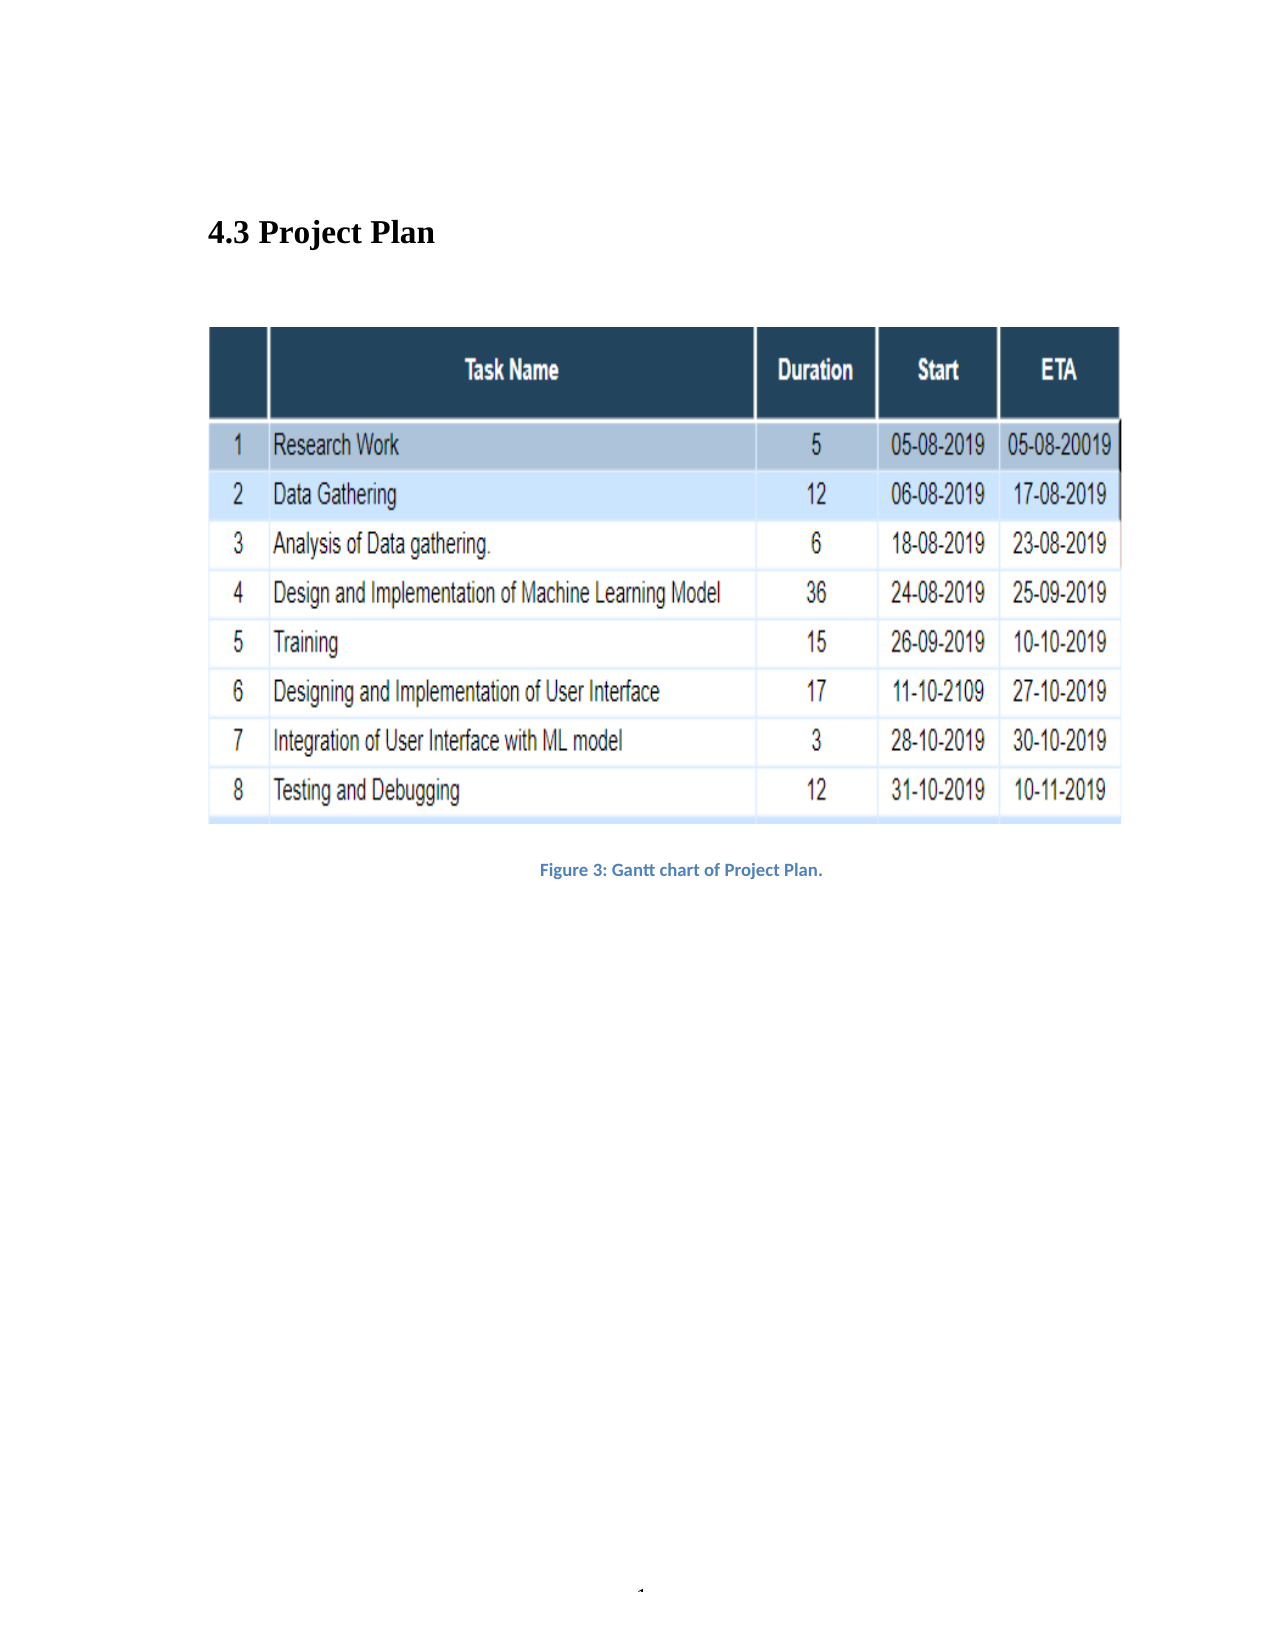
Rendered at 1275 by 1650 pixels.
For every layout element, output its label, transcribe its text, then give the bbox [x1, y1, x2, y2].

picture [208, 327, 1122, 824]
text Figure 3: Gantt chart of Project Plan. [480, 858, 883, 881]
subtitle Project Plan [208, 212, 1210, 250]
